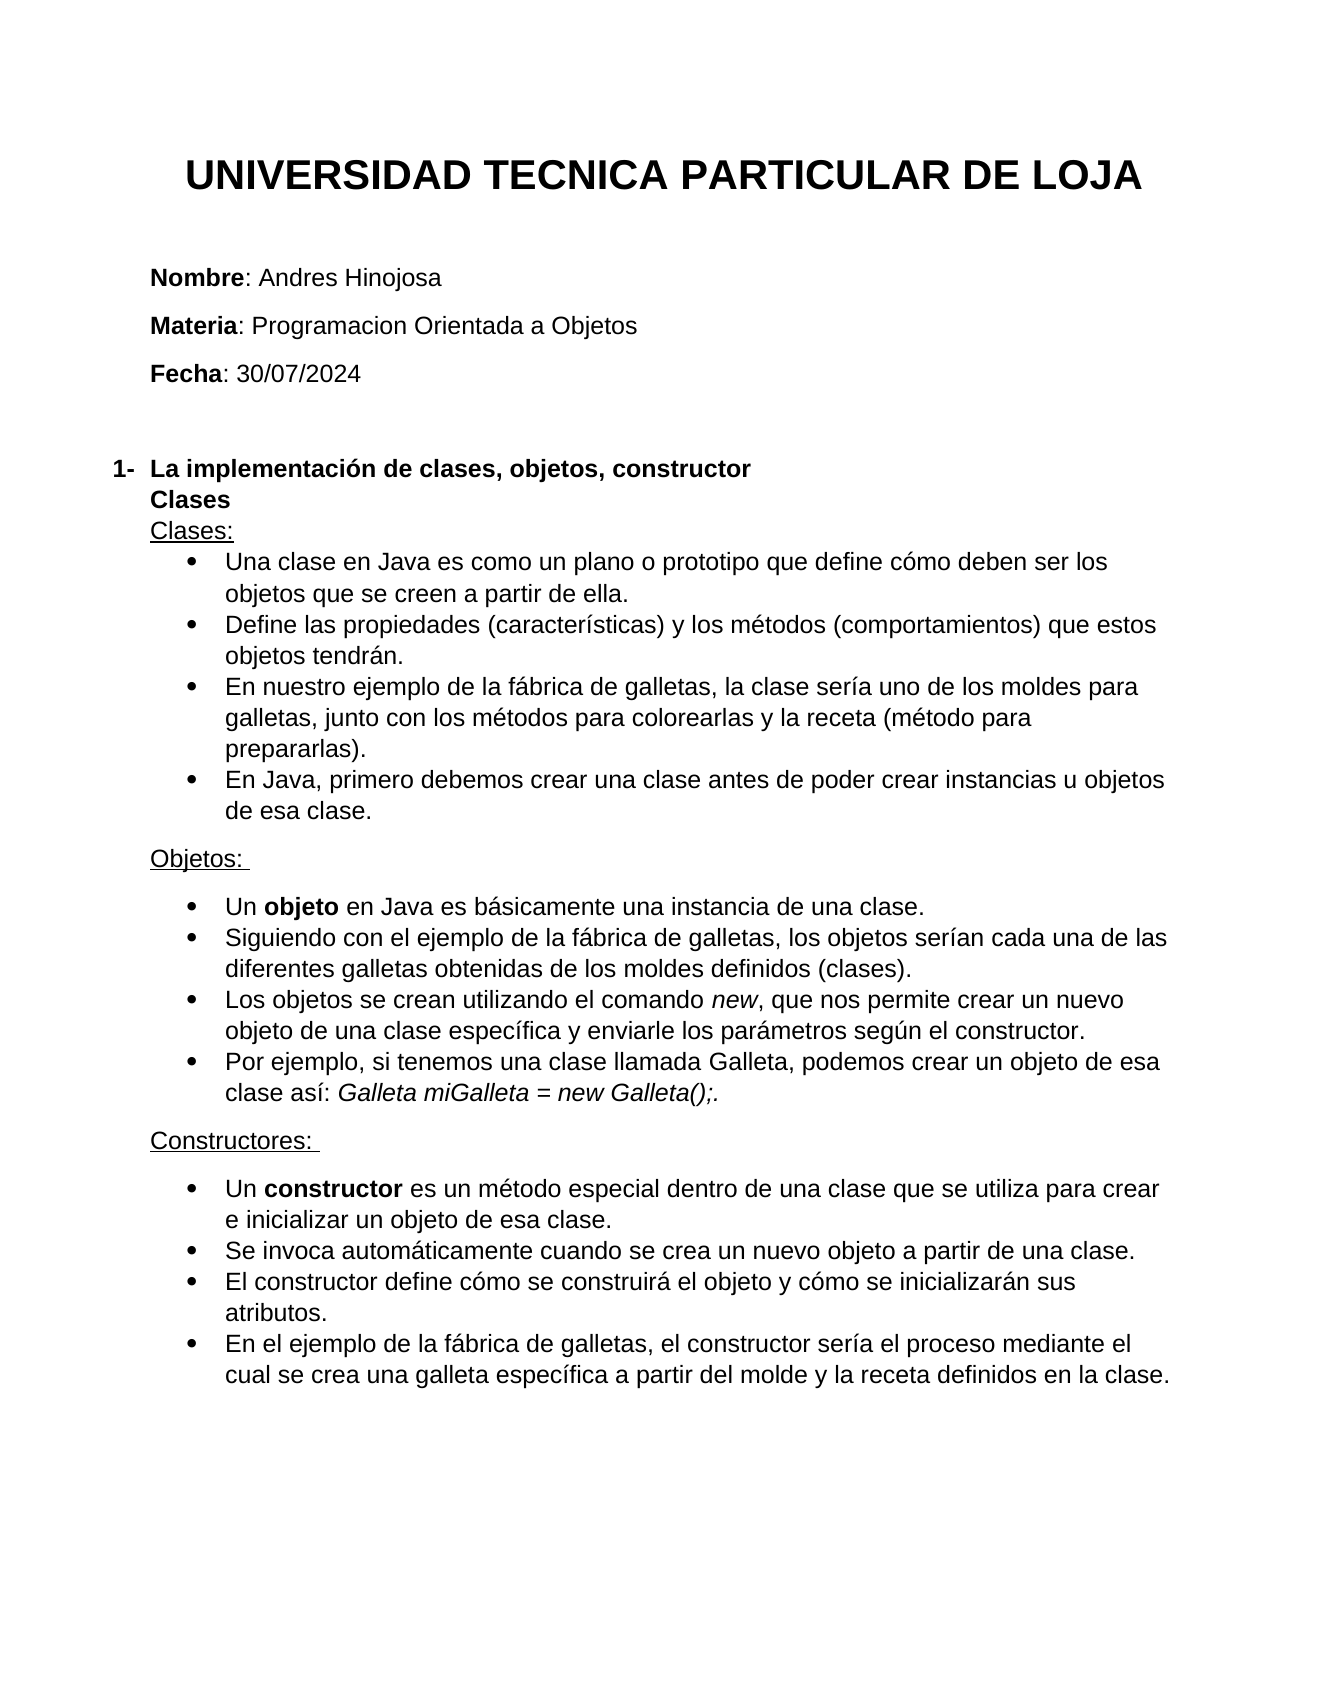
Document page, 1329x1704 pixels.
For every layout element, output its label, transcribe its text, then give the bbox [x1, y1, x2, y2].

text Materia: Programacion Orientada a Objetos [150, 311, 1178, 340]
list Un objeto en Java es básicamente una instancia de una clase. [187, 892, 1178, 920]
list En el ejemplo de la fábrica de galletas, el constructor sería el proceso mediante el cual se crea una galleta específica a partir del molde y la receta definidos en la clase. [187, 1329, 1178, 1389]
list Siguiendo con el ejemplo de la fábrica de galletas, los objetos serían cada una de las diferentes galletas obtenidas de los moldes definidos (clases). [187, 923, 1178, 983]
list La implementación de clases, objetos, constructor [112, 454, 1178, 483]
list Un constructor es un método especial dentro de una clase que se utiliza para crear e inicializar un objeto de esa clase. [187, 1174, 1178, 1233]
text Fecha: 30/07/2024 [150, 359, 1178, 388]
list El constructor define cómo se construirá el objeto y cómo se inicializarán sus atributos. [187, 1267, 1178, 1327]
list Una clase en Java es como un plano o prototipo que define cómo deben ser los objetos que se creen a partir de ella. [187, 547, 1178, 607]
text UNIVERSIDAD TECNICA PARTICULAR DE LOJA [150, 150, 1178, 198]
list Por ejemplo, si tenemos una clase llamada Galleta, podemos crear un objeto de esa clase así: Galleta miGalleta = new Galleta();. [187, 1047, 1178, 1107]
list Clases [150, 485, 1178, 514]
list En Java, primero debemos crear una clase antes de poder crear instancias u objetos de esa clase. [187, 765, 1178, 825]
list Los objetos se crean utilizando el comando new, que nos permite crear un nuevo objeto de una clase específica y enviarle los parámetros según el constructor. [187, 985, 1178, 1045]
text Constructores: [150, 1126, 1178, 1155]
list Se invoca automáticamente cuando se crea un nuevo objeto a partir de una clase. [187, 1236, 1178, 1265]
list Define las propiedades (características) y los métodos (comportamientos) que estos objetos tendrán. [187, 609, 1178, 669]
list En nuestro ejemplo de la fábrica de galletas, la clase sería uno de los moldes para galletas, junto con los métodos para colorearlas y la receta (método para prepararlas). [187, 672, 1178, 763]
text Nombre: Andres Hinojosa [150, 263, 1178, 292]
list Clases: [150, 516, 1178, 545]
text Objetos: [150, 844, 1178, 873]
